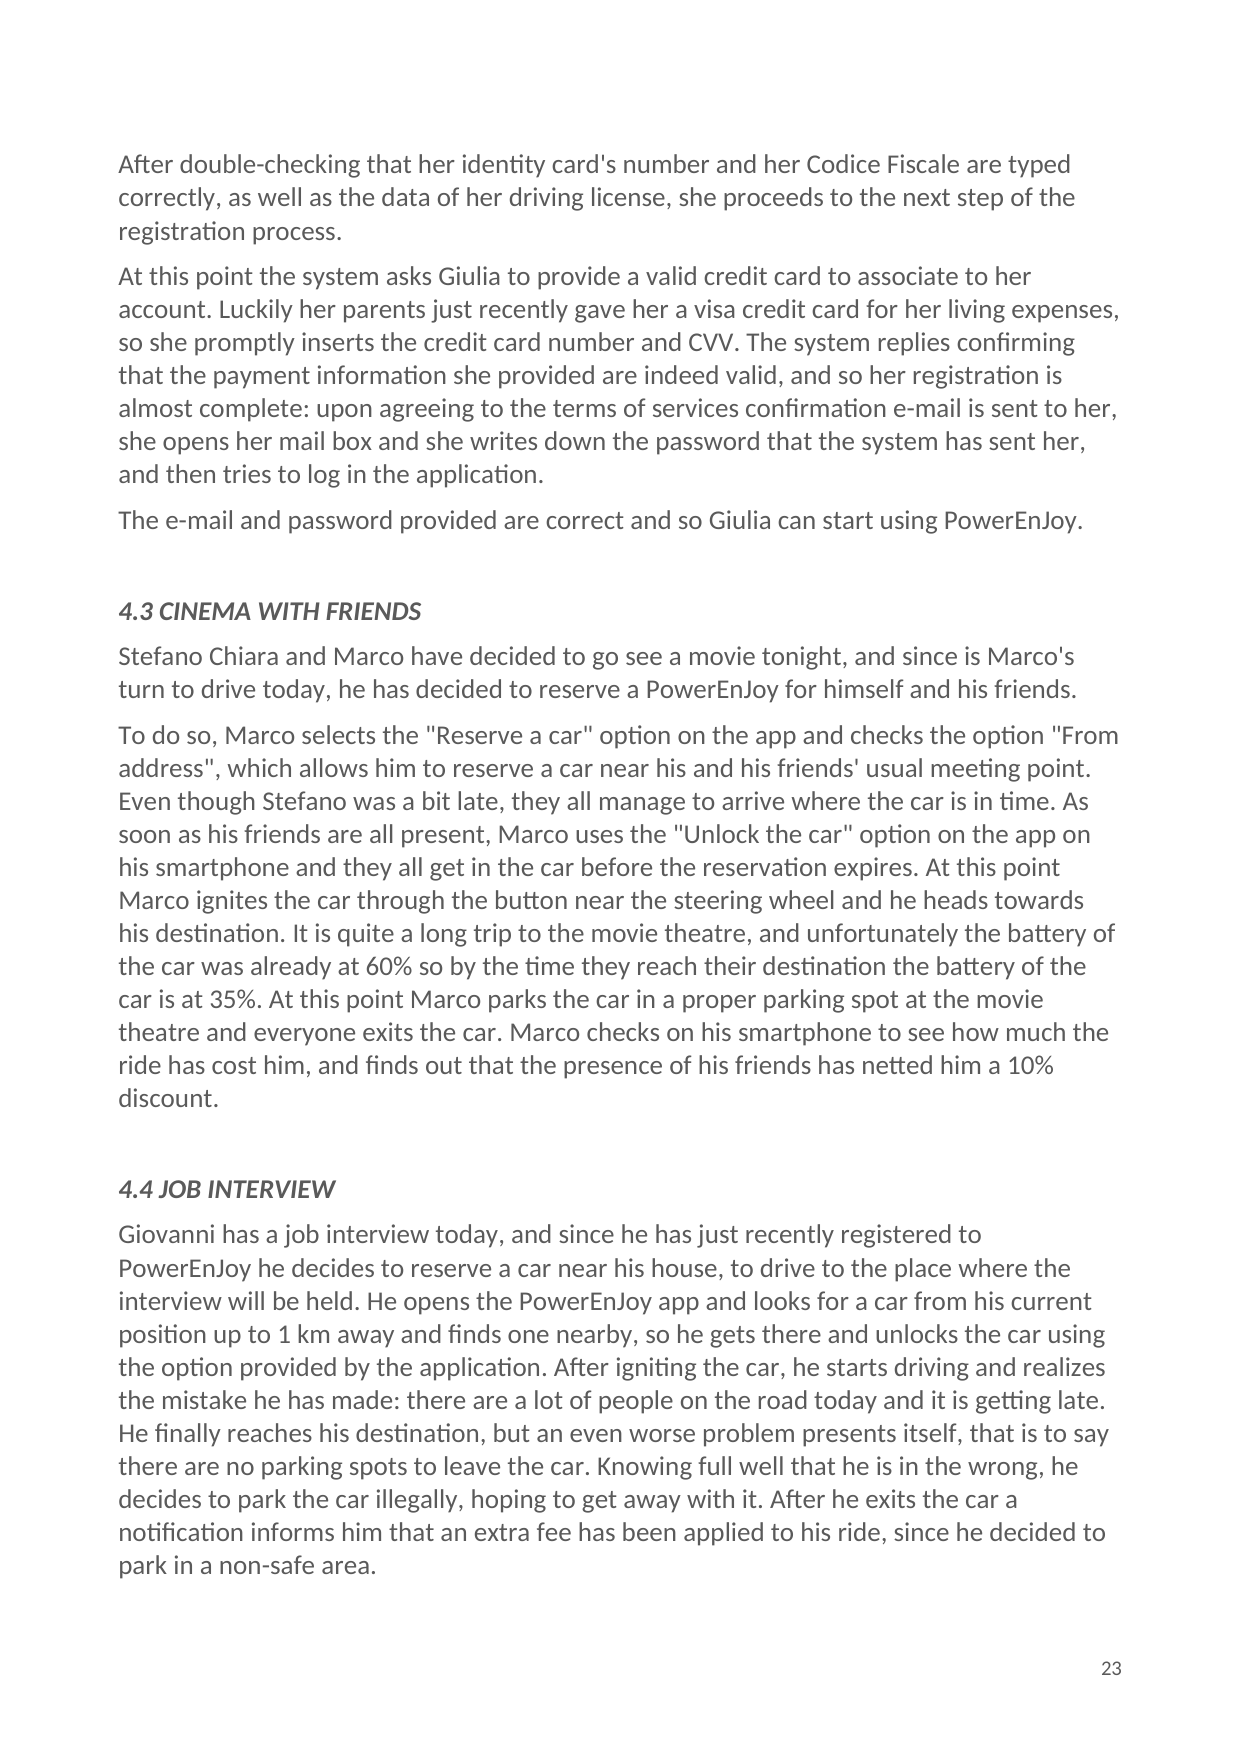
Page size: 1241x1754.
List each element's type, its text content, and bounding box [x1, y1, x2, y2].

text The e-mail and password provided are correct and so Giulia can start using PowerEnJoy. [118, 503, 1122, 536]
text To do so, Marco selects the "Reserve a car" option on the app and checks the option "From address", which allows him to reserve a car near his and his friends' usual meeting point. Even though Stefano was a bit late, they all manage to arrive where the car is in time. As soon as his friends are all present, Marco uses the "Unlock the car" option on the app on his smartphone and they all get in the car before the reservation expires. At this point Marco ignites the car through the button near the steering wheel and he heads towards his destination. It is quite a long trip to the movie theatre, and unfortunately the battery of the car was already at 60% so by the time they reach their destination the battery of the car is at 35%. At this point Marco parks the car in a proper parking spot at the movie theatre and everyone exits the car. Marco checks on his smartphone to see how much the ride has cost him, and finds out that the presence of his friends has netted him a 10% discount. [118, 718, 1122, 1114]
text Giovanni has a job interview today, and since he has just recently registered to PowerEnJoy he decides to reserve a car near his house, to drive to the place where the interview will be held. He opens the PowerEnJoy app and looks for a car from his current position up to 1 km away and finds one nearby, so he gets there and unlocks the car using the option provided by the application. After igniting the car, he starts driving and realizes the mistake he has made: there are a lot of people on the road today and it is getting late. He finally reaches his destination, but an even worse problem presents itself, that is to say there are no parking spots to leave the car. Knowing full well that he is in the wrong, he decides to park the car illegally, hoping to get away with it. After he exits the car a notification informs him that an extra fee has been applied to his ride, since he decided to park in a non-safe area. [118, 1218, 1122, 1581]
text After double-checking that her identity card's number and her Codice Fiscale are typed correctly, as well as the data of her driving license, she proceeds to the next step of the registration process. [118, 148, 1122, 247]
text Stefano Chiara and Marco have decided to go see a movie tonight, and since is Marco's turn to drive today, he has decided to reserve a PowerEnJoy for himself and his friends. [118, 639, 1122, 705]
text At this point the system asks Giulia to provide a valid credit card to associate to her account. Luckily her parents just recently gave her a visa credit card for her living expenses, so she promptly inserts the credit card number and CVV. The system replies confirming that the payment information she provided are indeed valid, and so her registration is almost complete: upon agreeing to the terms of services confirmation e-mail is sent to her, she opens her mail box and she writes down the password that the system has sent her, and then tries to log in the application. [118, 259, 1122, 490]
text 4.4 JOB INTERVIEW [118, 1172, 1122, 1205]
text 4.3 CINEMA WITH FRIENDS [118, 594, 1122, 627]
